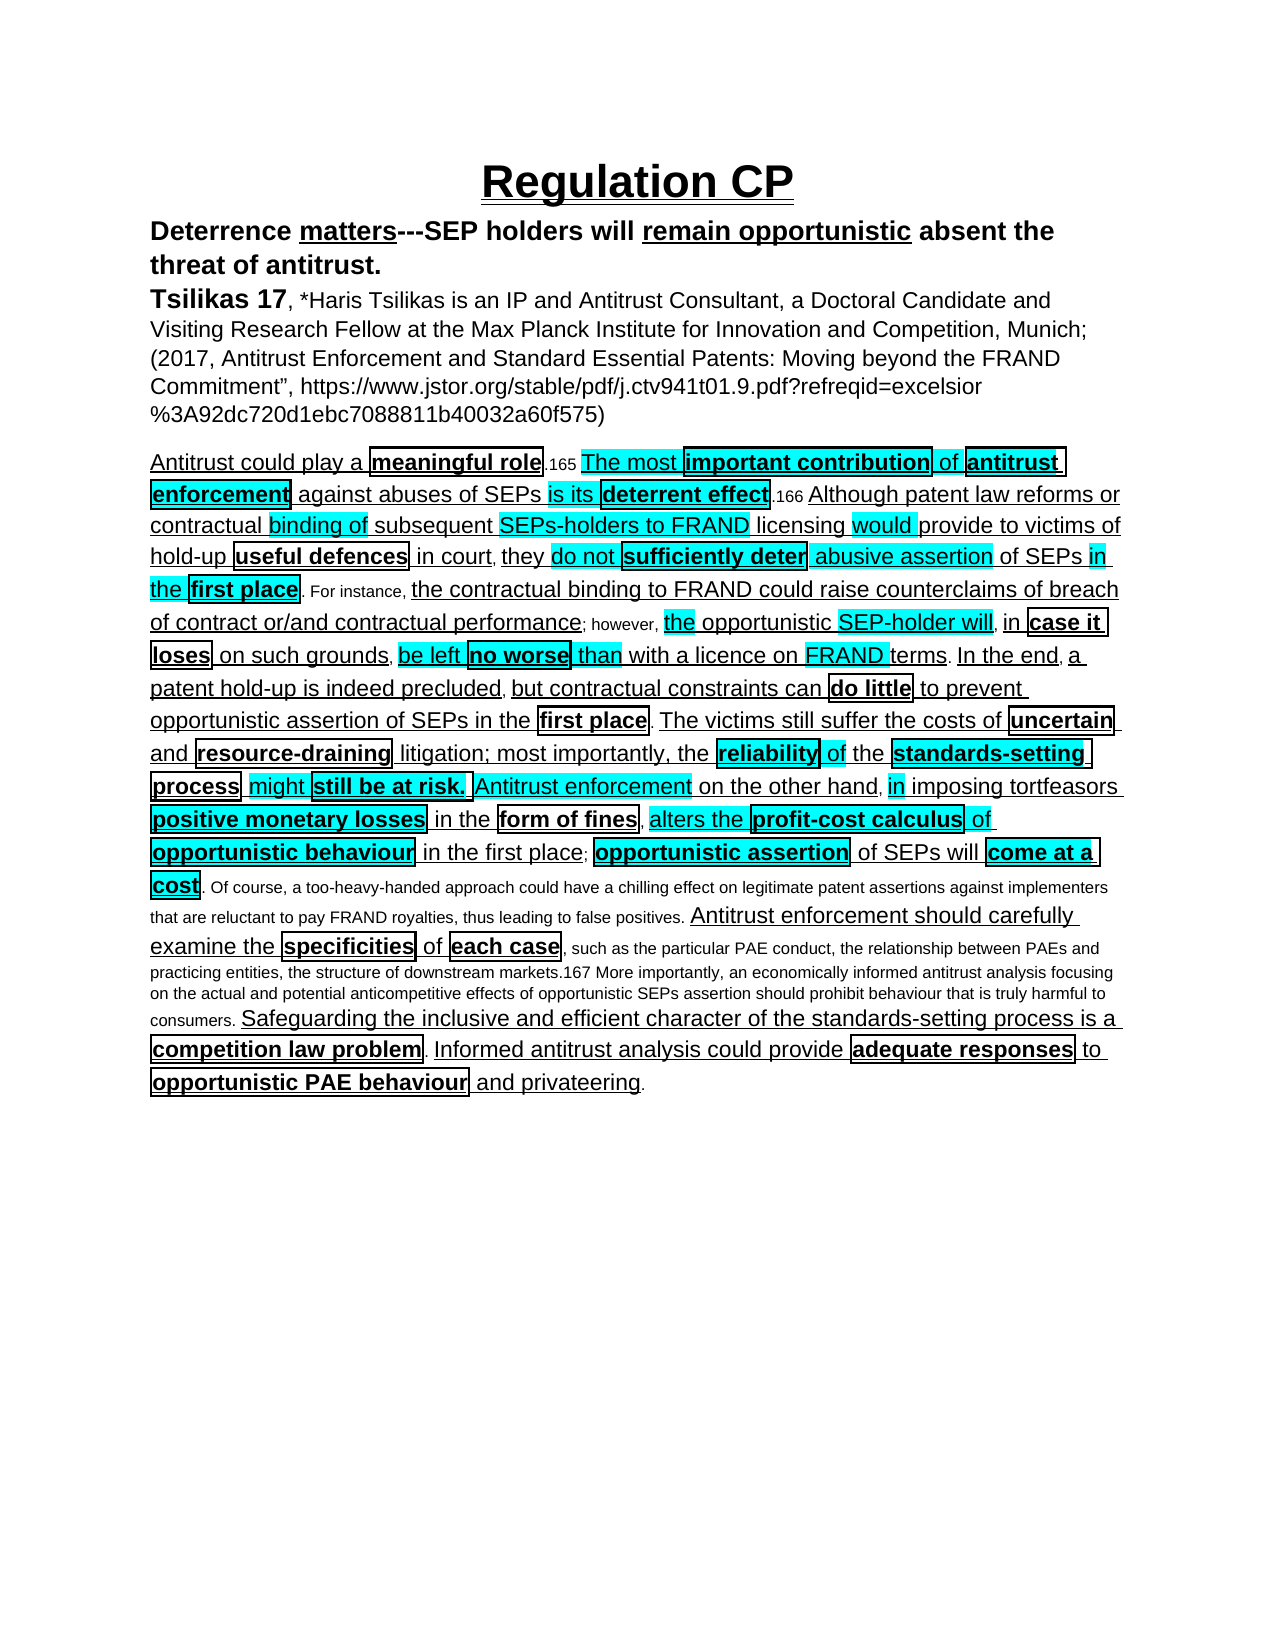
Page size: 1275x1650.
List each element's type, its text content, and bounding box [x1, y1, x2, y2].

subtitle Regulation CP [150, 154, 1125, 207]
text Antitrust could play a meaningful role.165 The most important contribution of antitrust enforcement against abuses of SEPs is its deterrent effect.166 Although patent law reforms or contractual binding of subsequent SEPs-holders to FRAND licensing would provide to victims of hold-up useful defences in court, they do not sufficiently deter abusive assertion of SEPs in the first place. For instance, the contractual binding to FRAND could raise counterclaims of breach of contract or/and contractual performance; however, the opportunistic SEP-holder will, in case it loses on such grounds, be left no worse than with a licence on FRAND terms. In the end, a patent hold-up is indeed precluded, but contractual constraints can do little to prevent opportunistic assertion of SEPs in the first place. The victims still suffer the costs of uncertain and resource-draining litigation; most importantly, the reliability of the standards-setting process might still be at risk. Antitrust enforcement on the other hand, in imposing tortfeasors positive monetary losses in the form of fines, alters the profit-cost calculus of opportunistic behaviour in the first place; opportunistic assertion of SEPs will come at a cost. Of course, a too-heavy-handed approach could have a chilling effect on legitimate patent assertions against implementers that are reluctant to pay FRAND royalties, thus leading to false positives. Antitrust enforcement should carefully examine the specificities of each case, such as the particular PAE conduct, the relationship between PAEs and practicing entities, the structure of downstream markets.167 More importantly, an economically informed antitrust analysis focusing on the actual and potential anticompetitive effects of opportunistic SEPs assertion should prohibit behaviour that is truly harmful to consumers. Safeguarding the inclusive and efficient character of the standards-setting process is a competition law problem. Informed antitrust analysis could provide adequate responses to opportunistic PAE behaviour and privateering. [150, 446, 1125, 1097]
subtitle Deterrence matters---SEP holders will remain opportunistic absent the threat of antitrust. [150, 215, 1125, 280]
text Tsilikas 17, *Haris Tsilikas is an IP and Antitrust Consultant, a Doctoral Candidate and Visiting Research Fellow at the Max Planck Institute for Innovation and Competition, Munich; (2017, Antitrust Enforcement and Standard Essential Patents: Moving beyond the FRAND Commitment”, https://www.jstor.org/stable/pdf/j.ctv941t01.9.pdf?refreqid=excelsior%3A92dc720d1ebc7088811b40032a60f575) [150, 283, 1125, 428]
